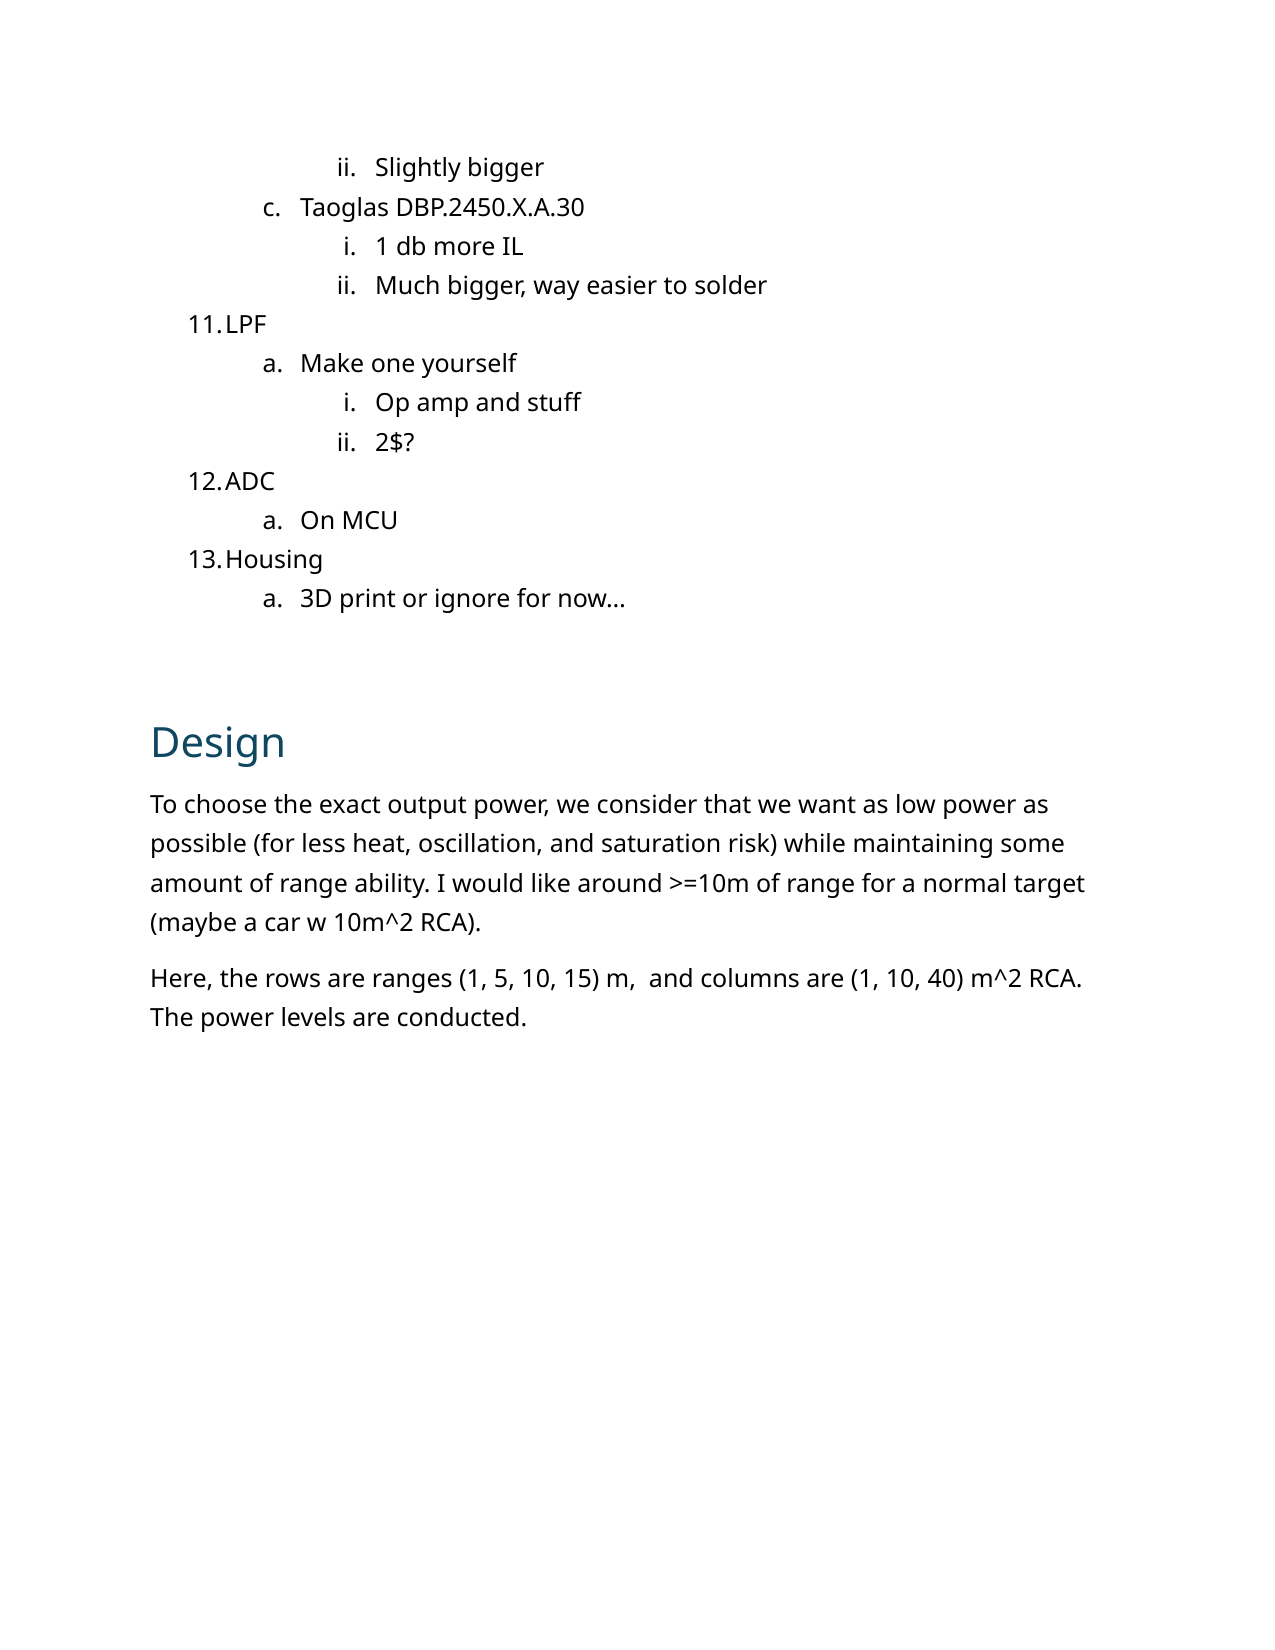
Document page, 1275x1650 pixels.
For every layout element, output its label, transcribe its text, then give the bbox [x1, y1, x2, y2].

list LPF [187, 307, 1125, 341]
subtitle Design [150, 713, 1125, 770]
list Slightly bigger [356, 150, 1125, 184]
list On MCU [262, 502, 1125, 537]
list Op amp and stuff [356, 385, 1125, 419]
list ADC [187, 463, 1125, 497]
text Here, the rows are ranges (1, 5, 10, 15) m, and columns are (1, 10, 40) m^2 RCA. The power levels are conducted. [150, 960, 1125, 1033]
list Taoglas DBP.2450.X.A.30 [262, 189, 1125, 223]
text To choose the exact output power, we consider that we want as low power as possible (for less heat, oscillation, and saturation risk) while maintaining some amount of range ability. I would like around >=10m of range for a normal target (maybe a car w 10m^2 RCA). [150, 787, 1125, 938]
list Make one yourself [262, 346, 1125, 380]
list 3D print or ignore for now… [262, 581, 1125, 615]
list Much bigger, way easier to solder [356, 267, 1125, 302]
list 2$? [356, 424, 1125, 458]
list Housing [187, 542, 1125, 576]
list 1 db more IL [356, 228, 1125, 262]
